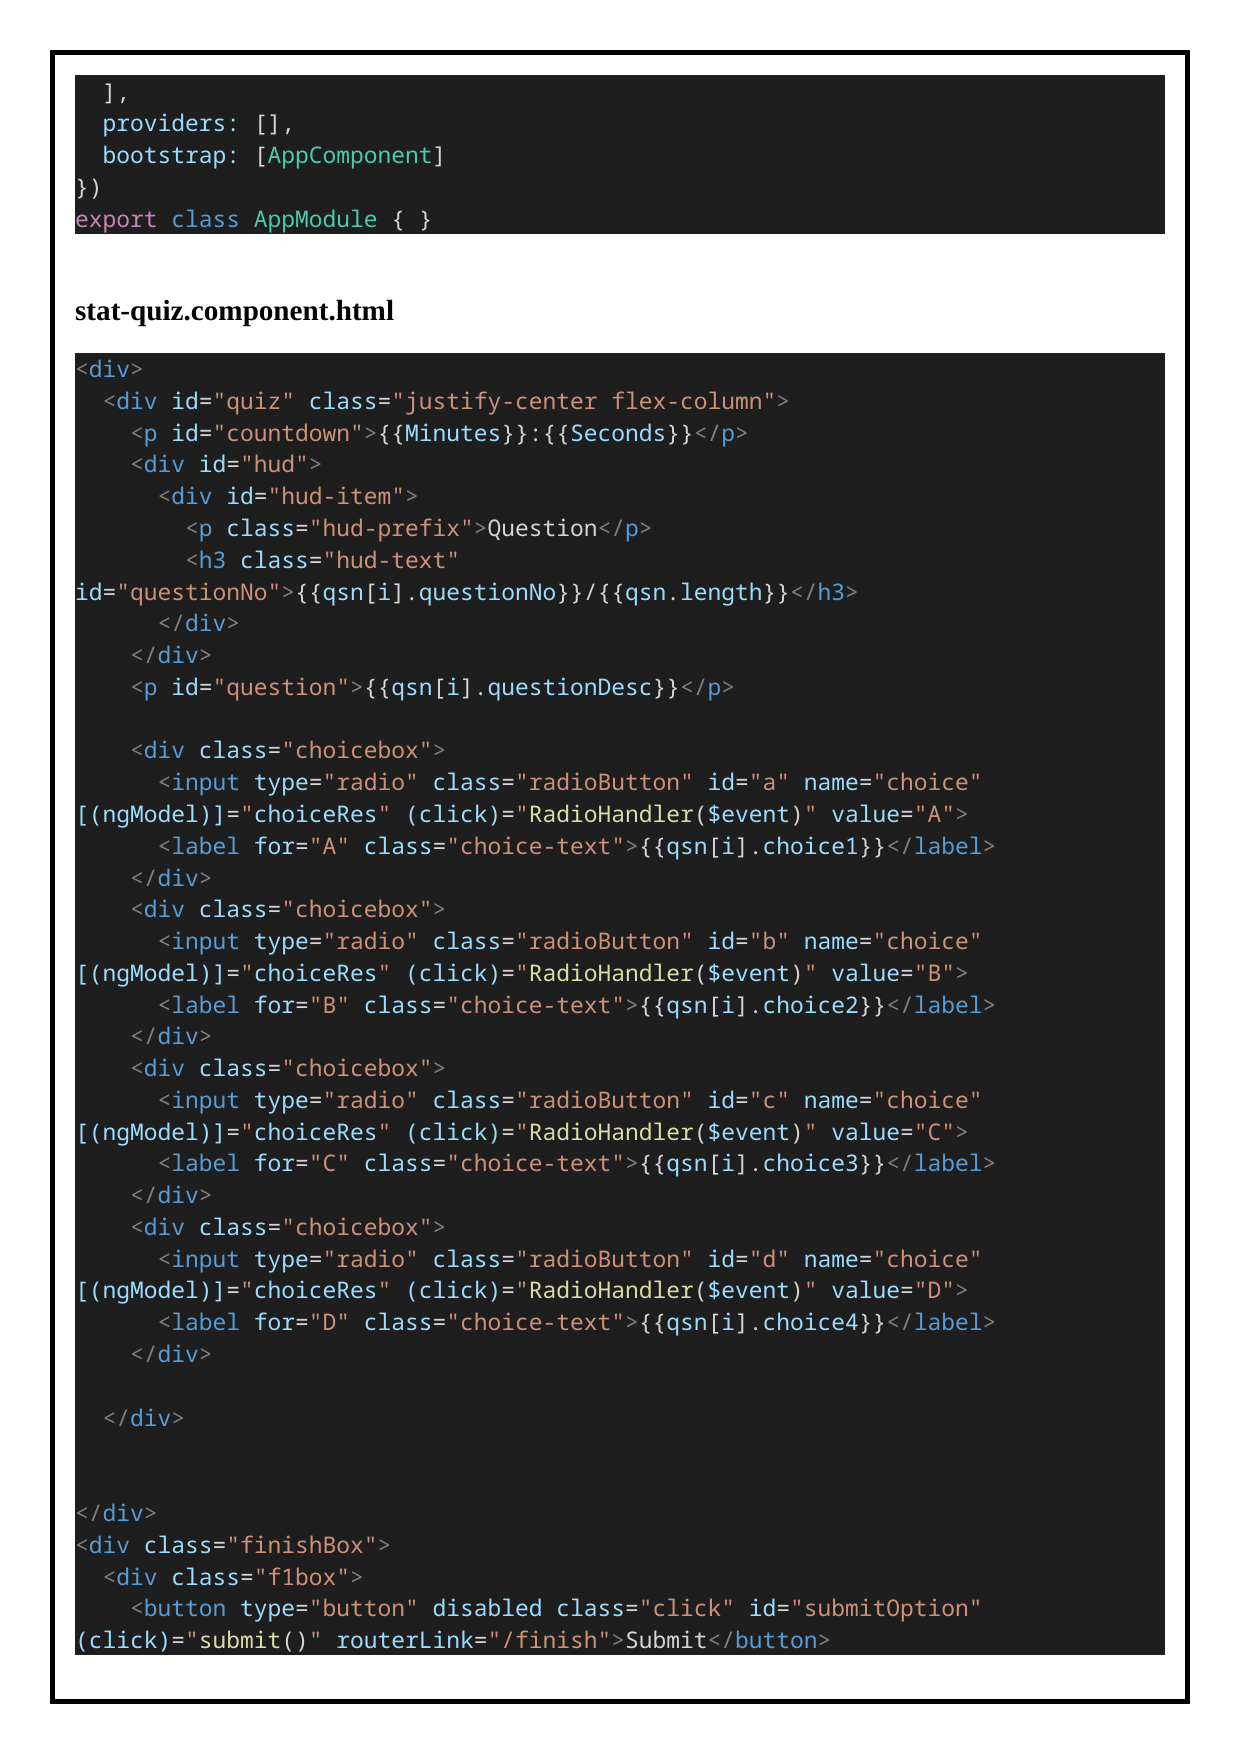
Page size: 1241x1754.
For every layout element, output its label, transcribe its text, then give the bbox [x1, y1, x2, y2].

text <h3 class="hud-text" id="questionNo">{{qsn[i].questionNo}}/{{qsn.length}}</h3> [75, 543, 1165, 607]
text providers: [], [75, 107, 1165, 138]
text bootstrap: [AppComponent] [75, 138, 1165, 170]
text </div> [75, 1337, 1165, 1369]
text <input type="radio" class="radioButton" id="b" name="choice" [(ngModel)]="choiceRes" (click)="RadioHandler($event)" value="B"> [75, 924, 1165, 988]
text <p class="hud-prefix">Question</p> [75, 511, 1165, 543]
text <div id="hud"> [75, 448, 1165, 480]
text </div> [75, 1020, 1165, 1052]
text </div> [75, 1496, 1165, 1528]
text <button type="button" disabled class="click" id="submitOption" (click)="submit()" routerLink="/finish">Submit</button> [75, 1592, 1165, 1655]
text <label for="B" class="choice-text">{{qsn[i].choice2}}</label> [75, 988, 1165, 1020]
text </div> [75, 1179, 1165, 1210]
text <div class="choicebox"> [75, 1052, 1165, 1083]
text <div class="f1box"> [75, 1560, 1165, 1592]
text <label for="A" class="choice-text">{{qsn[i].choice1}}</label> [75, 829, 1165, 861]
text <input type="radio" class="radioButton" id="a" name="choice" [(ngModel)]="choiceRes" (click)="RadioHandler($event)" value="A"> [75, 766, 1165, 829]
text </div> [75, 861, 1165, 893]
text }) [75, 170, 1165, 202]
text <label for="C" class="choice-text">{{qsn[i].choice3}}</label> [75, 1147, 1165, 1179]
text <div class="choicebox"> [75, 734, 1165, 766]
text stat-quiz.component.html [75, 293, 1165, 327]
text <div class="finishBox"> [75, 1528, 1165, 1560]
text <label for="D" class="choice-text">{{qsn[i].choice4}}</label> [75, 1306, 1165, 1337]
text </div> [75, 607, 1165, 638]
text <input type="radio" class="radioButton" id="d" name="choice" [(ngModel)]="choiceRes" (click)="RadioHandler($event)" value="D"> [75, 1242, 1165, 1306]
text <p id="question">{{qsn[i].questionDesc}}</p> [75, 670, 1165, 702]
text <div id="hud-item"> [75, 480, 1165, 511]
text <input type="radio" class="radioButton" id="c" name="choice" [(ngModel)]="choiceRes" (click)="RadioHandler($event)" value="C"> [75, 1083, 1165, 1147]
text ], [75, 75, 1165, 107]
text <div class="choicebox"> [75, 893, 1165, 924]
text </div> [75, 1401, 1165, 1433]
text <div> [75, 353, 1165, 384]
text <div id="quiz" class="justify-center flex-column"> [75, 384, 1165, 416]
text <p id="countdown">{{Minutes}}:{{Seconds}}</p> [75, 416, 1165, 448]
text <div class="choicebox"> [75, 1210, 1165, 1242]
text </div> [75, 638, 1165, 670]
text export class AppModule { } [75, 202, 1165, 234]
